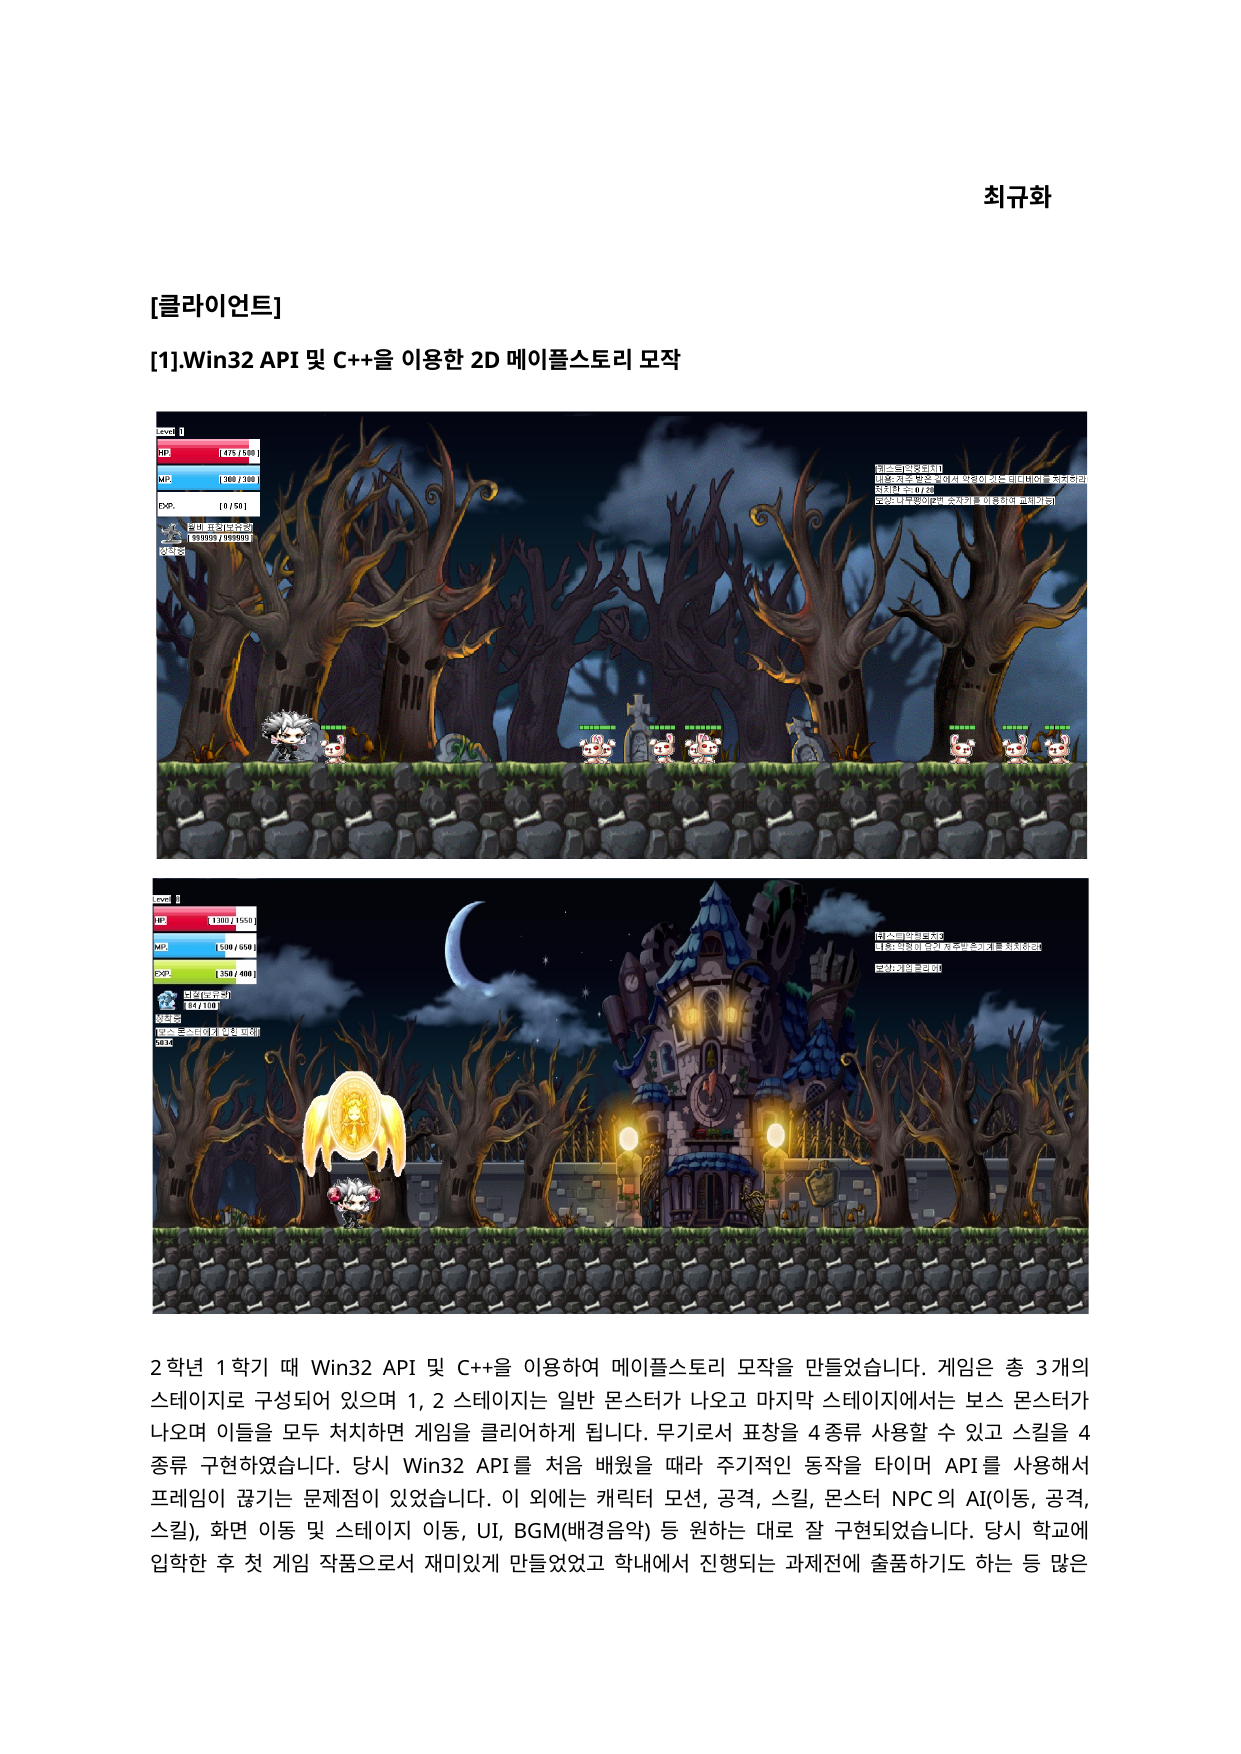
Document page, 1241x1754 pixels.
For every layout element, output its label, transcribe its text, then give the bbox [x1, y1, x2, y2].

text [클라이언트] [150, 286, 1090, 323]
picture [151, 878, 1089, 1313]
text 최규화 [900, 177, 1090, 213]
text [150, 395, 1090, 1578]
picture [155, 411, 1087, 858]
text [1].Win32 API 및 C++을 이용한 2D 메이플스토리 모작 [150, 342, 1090, 375]
